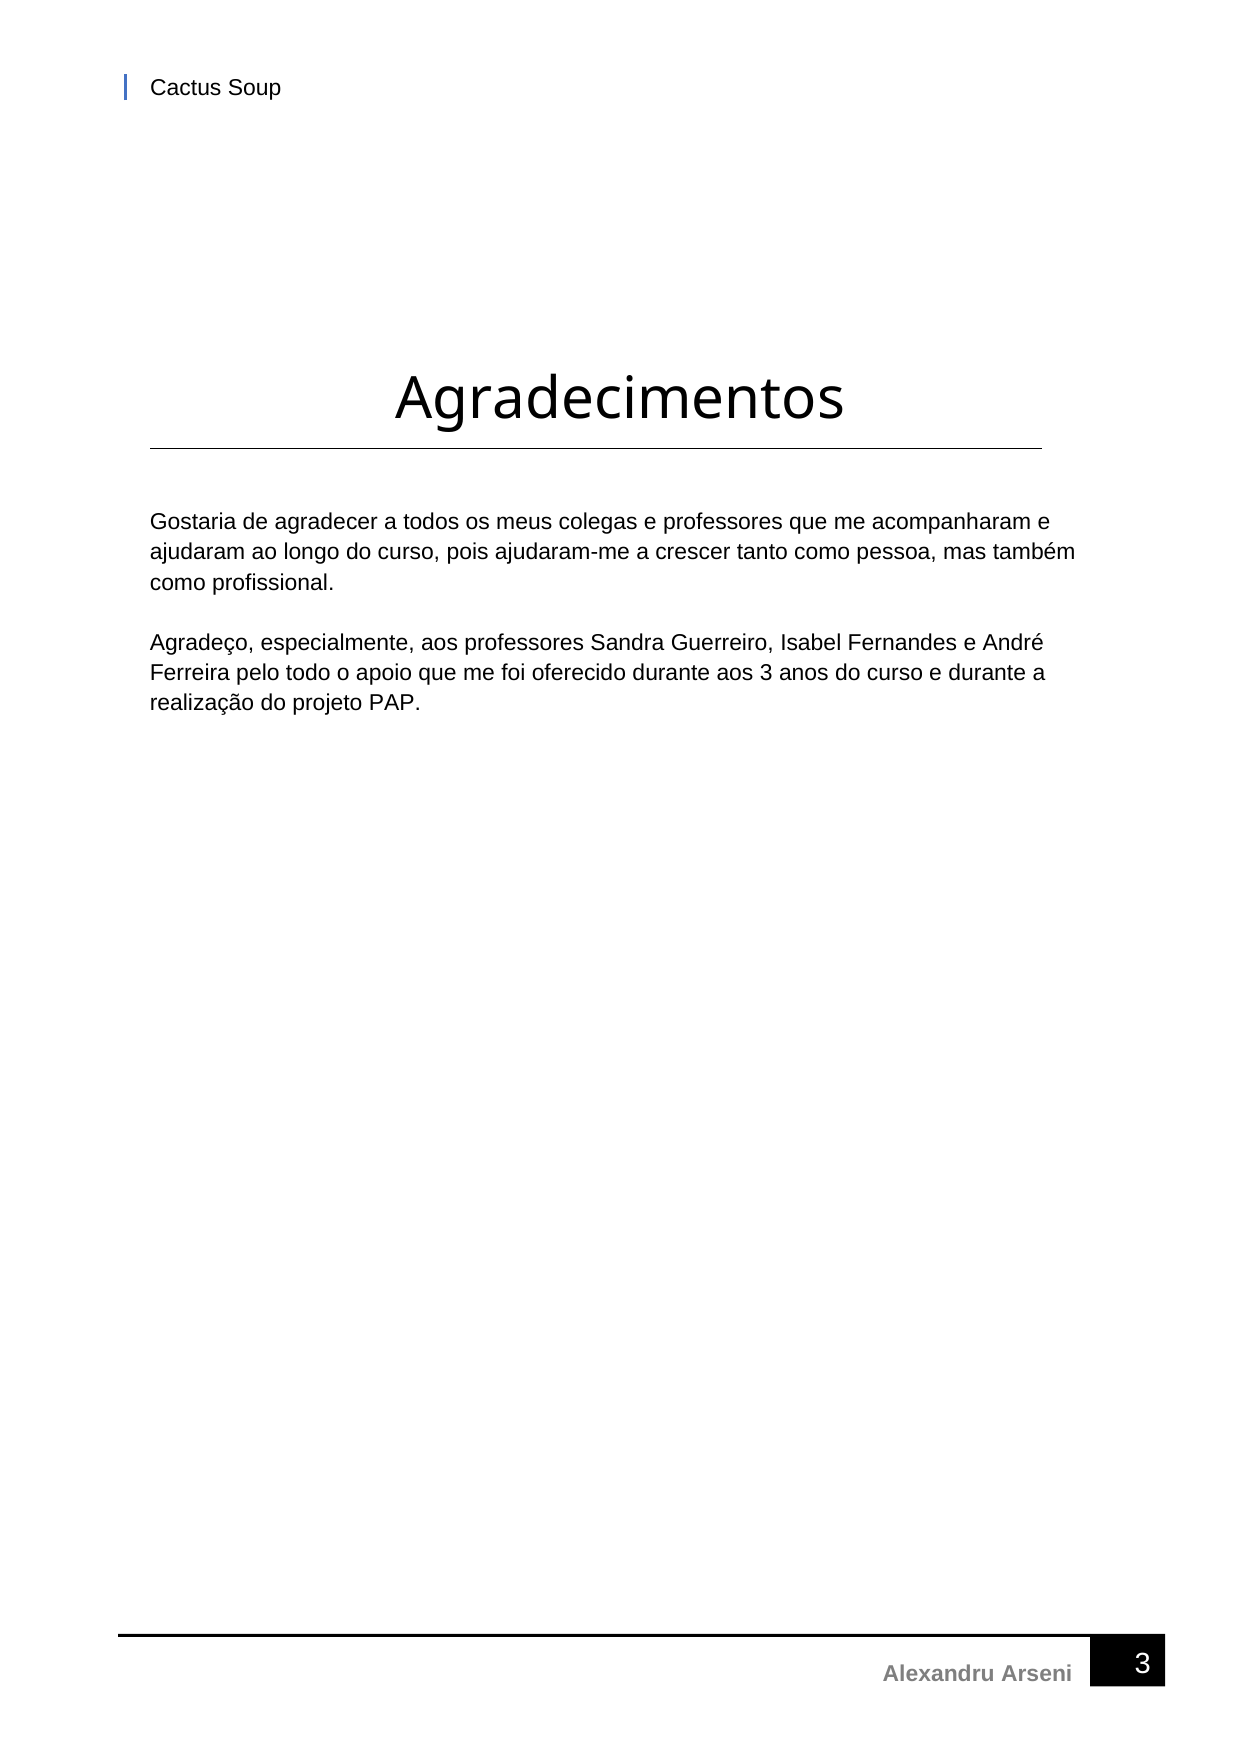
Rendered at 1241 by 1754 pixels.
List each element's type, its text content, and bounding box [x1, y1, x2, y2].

subtitle Agradecimentos [150, 356, 1090, 436]
text Gostaria de agradecer a todos os meus colegas e professores que me acompanharam e ajudaram ao longo do curso, pois ajudaram-me a crescer tanto como pessoa, mas também como profissional. [149, 508, 1090, 595]
text Agradeço, especialmente, aos professores Sandra Guerreiro, Isabel Fernandes e André Ferreira pelo todo o apoio que me foi oferecido durante aos 3 anos do curso e durante a realização do projeto PAP. [149, 629, 1090, 716]
